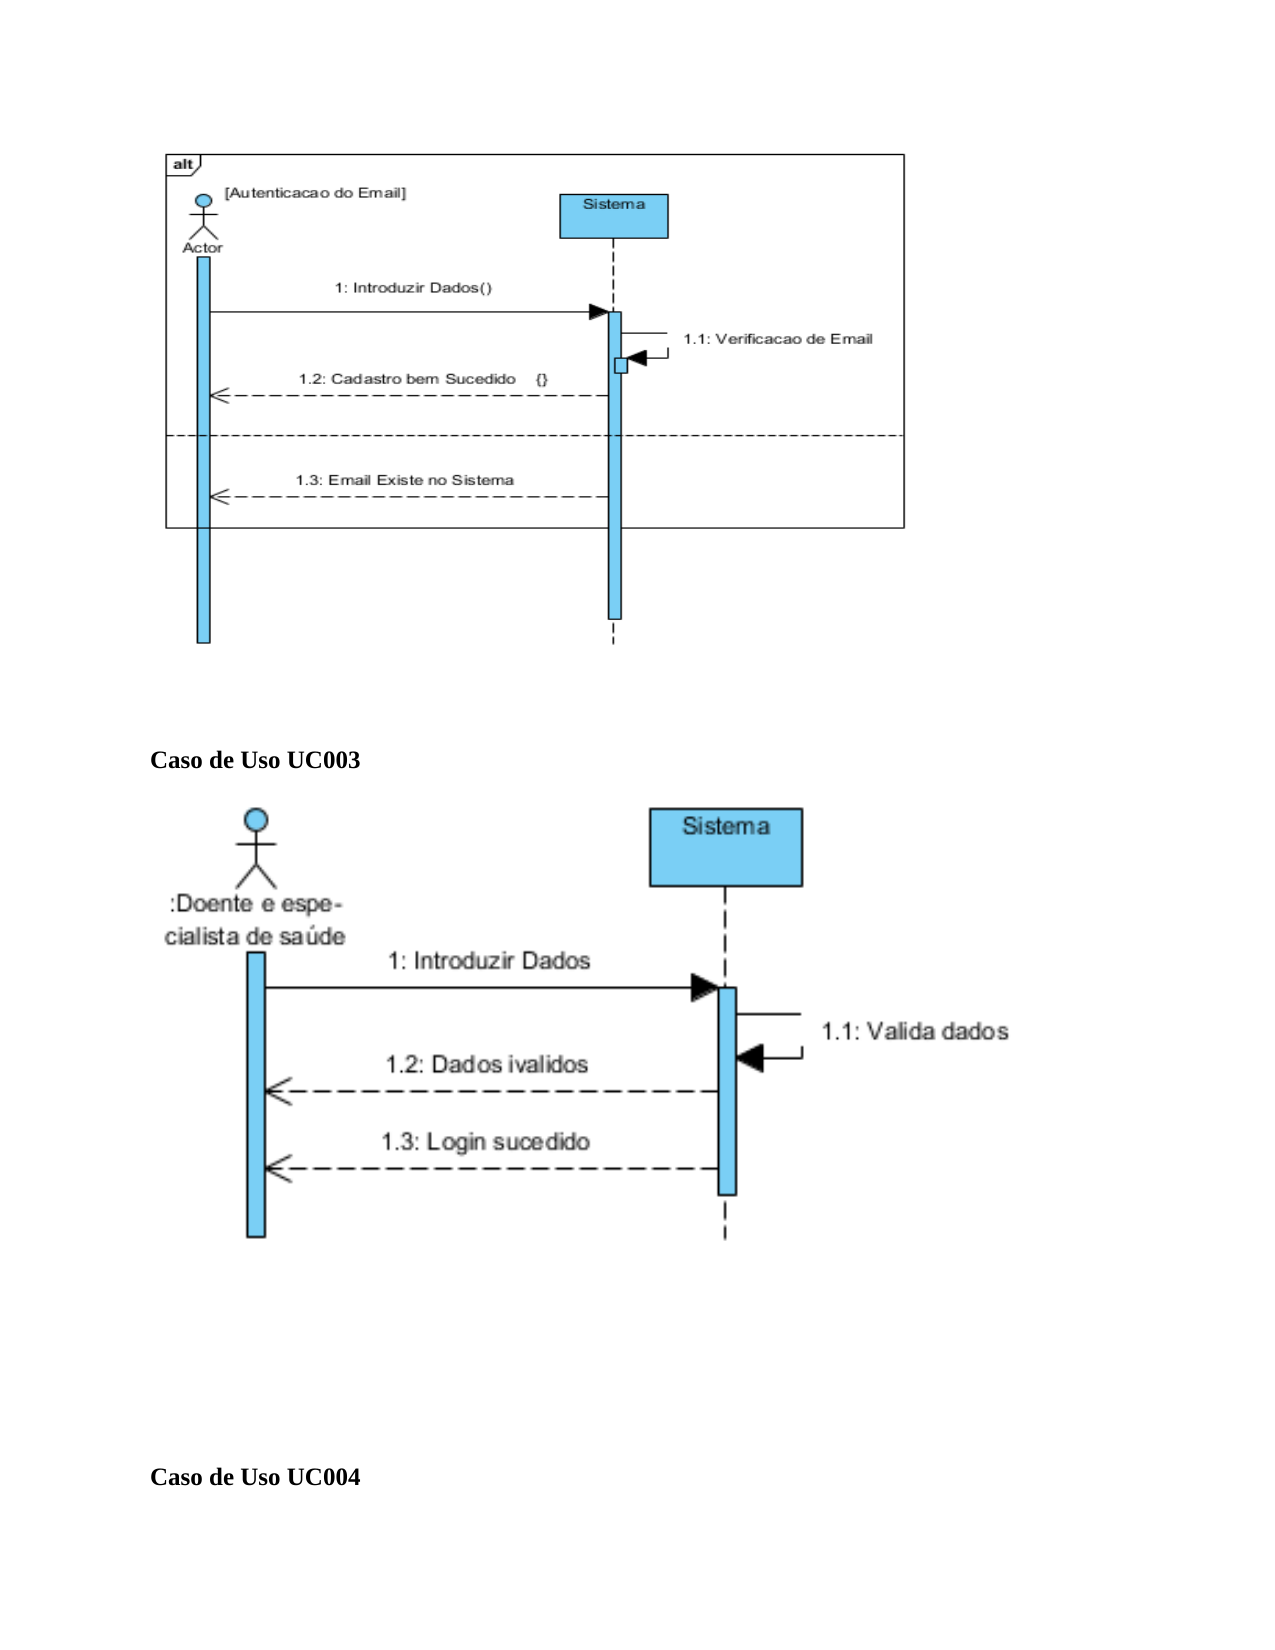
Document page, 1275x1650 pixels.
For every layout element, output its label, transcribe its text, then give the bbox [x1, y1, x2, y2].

picture [150, 150, 913, 655]
text Caso de Uso UC003 [150, 745, 1125, 774]
picture [150, 805, 1013, 1252]
text Caso de Uso UC004 [150, 1462, 1125, 1491]
